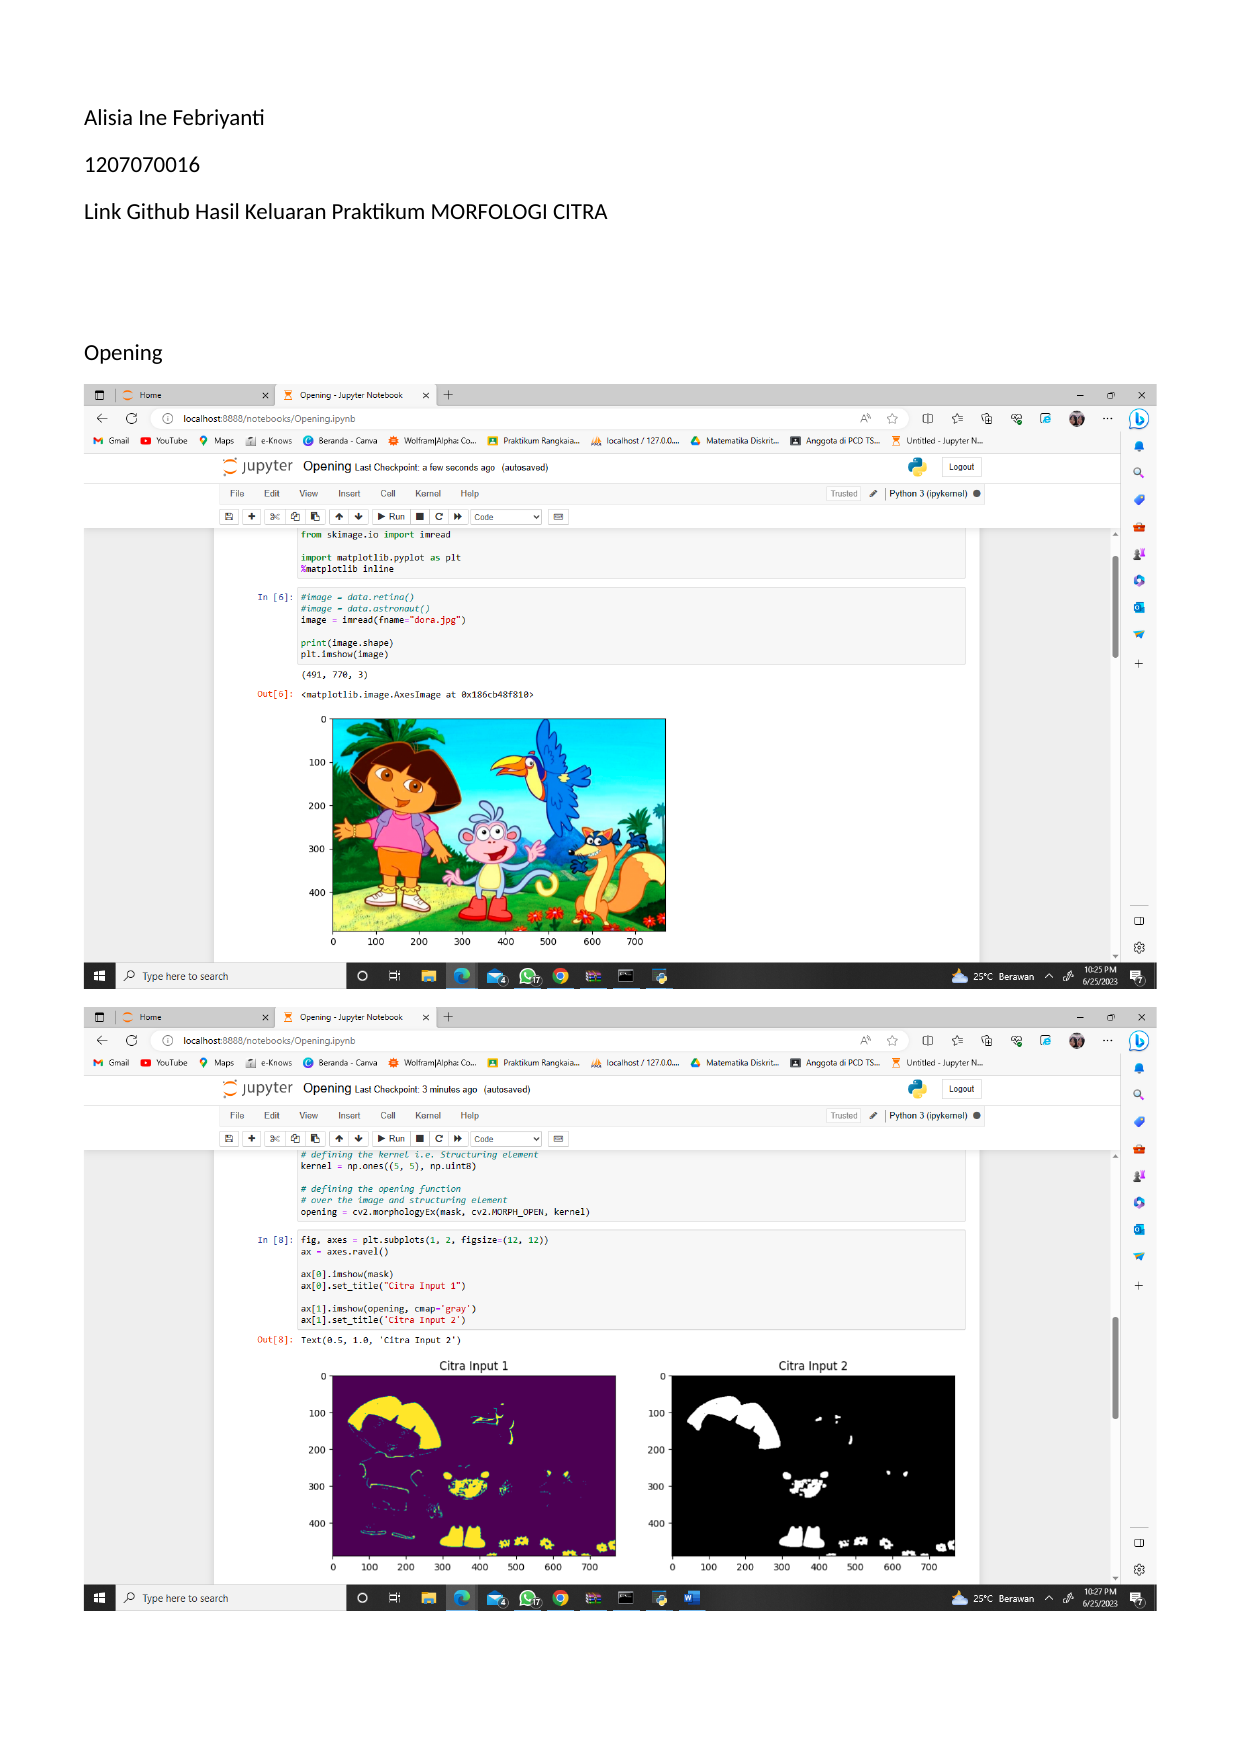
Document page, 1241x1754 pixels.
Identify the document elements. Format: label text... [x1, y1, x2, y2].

text Link Github Hasil Keluaran Praktikum MORFOLOGI CITRA [84, 197, 1156, 225]
picture [83, 1007, 1157, 1611]
text Alisia Ine Febriyanti [84, 103, 1156, 132]
text Opening [84, 338, 1156, 366]
picture [83, 384, 1157, 989]
text 1207070016 [84, 150, 1156, 178]
